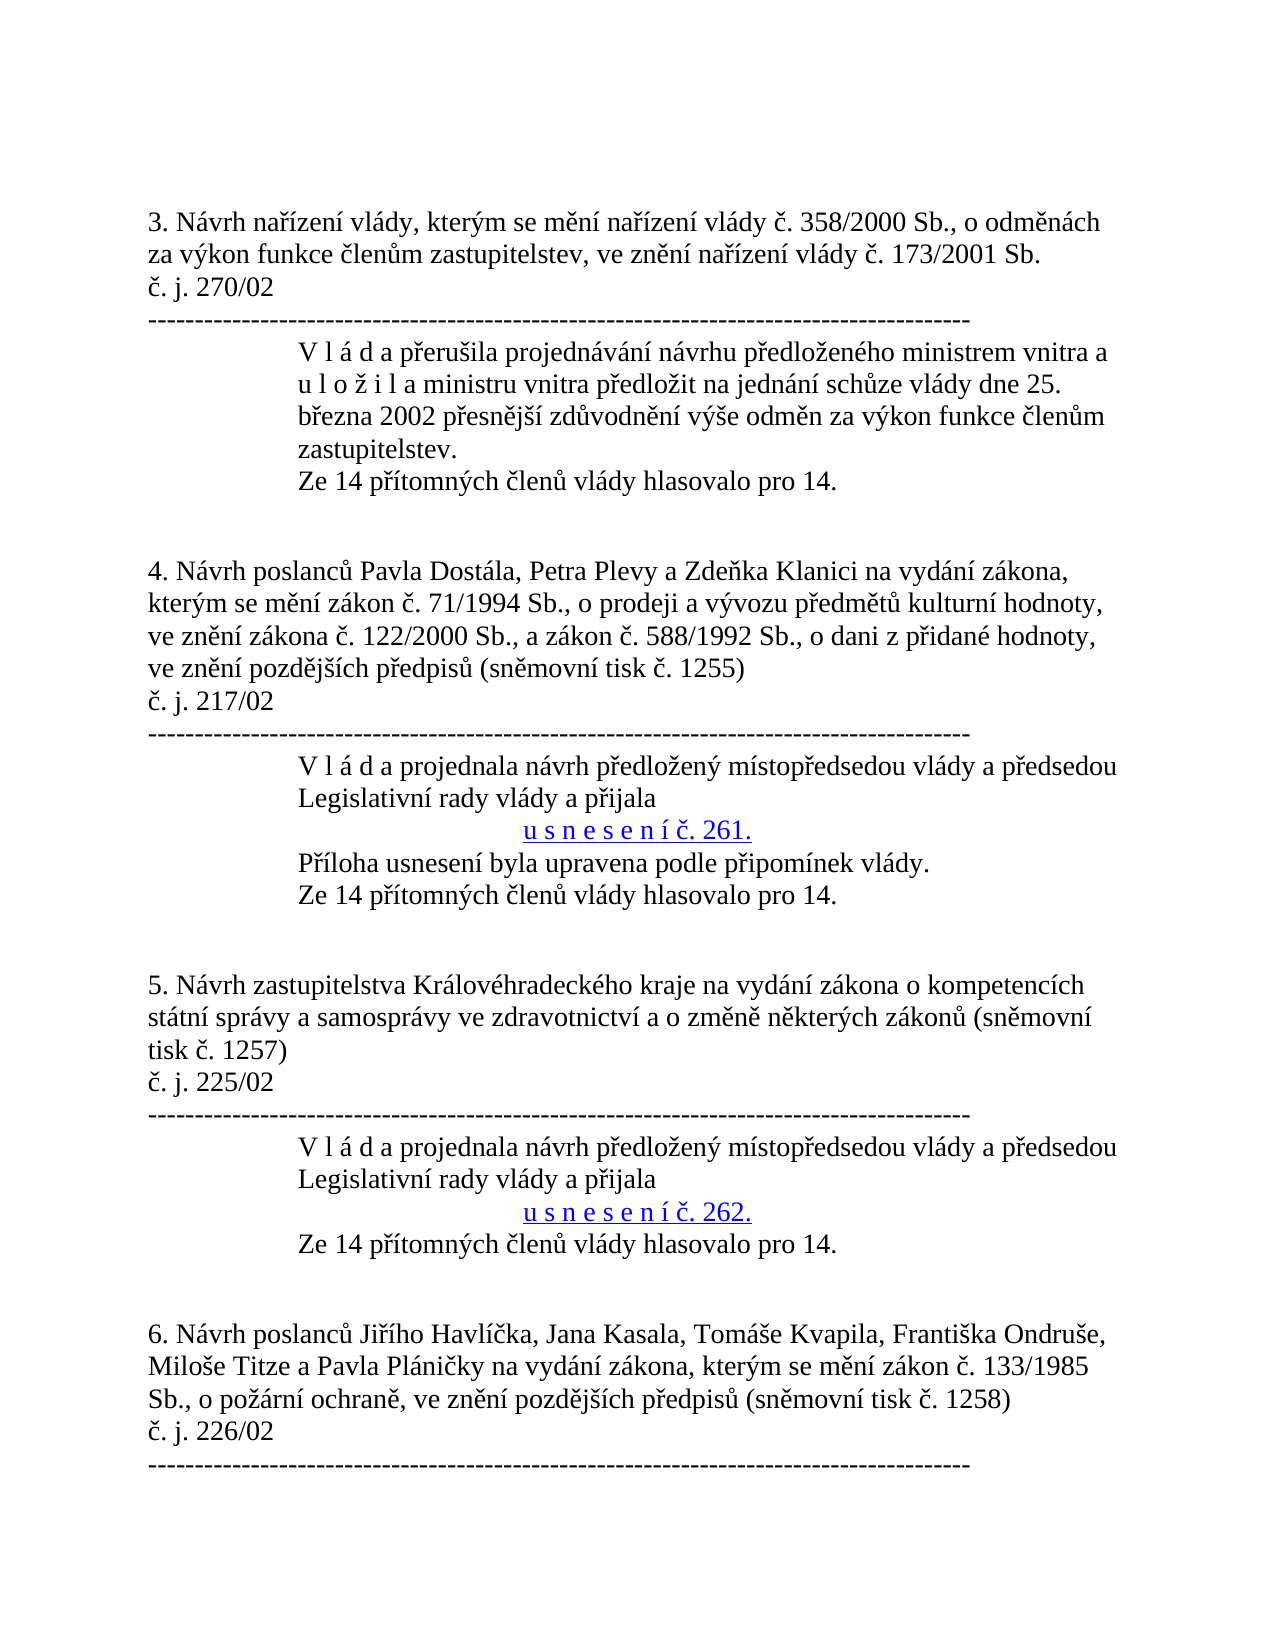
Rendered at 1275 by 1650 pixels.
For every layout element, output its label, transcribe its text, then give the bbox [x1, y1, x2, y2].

text 5. Návrh zastupitelstva Královéhradeckého kraje na vydání zákona o kompetencích státní správy a samosprávy ve zdravotnictví a o změně některých zákonů (sněmovní tisk č. 1257) č. j. 225/02 ---------------------------------------------------------------------------------------- [148, 911, 1127, 1130]
text Ze 14 přítomných členů vlády hlasovalo pro 14. [298, 464, 1127, 497]
text V l á d a projednala návrh předložený místopředsedou vlády a předsedou Legislativní rady vlády a přijala [298, 1130, 1127, 1195]
text Ze 14 přítomných členů vlády hlasovalo pro 14. [298, 878, 1127, 911]
text u s n e s e n í č. 261. [148, 813, 1127, 846]
text 6. Návrh poslanců Jiřího Havlíčka, Jana Kasala, Tomáše Kvapila, Františka Ondruše, Miloše Titze a Pavla Pláničky na vydání zákona, kterým se mění zákon č. 133/1985 Sb., o požární ochraně, ve znění pozdějších předpisů (sněmovní tisk č. 1258) č. j. 226/02 ---------------------------------------------------------------------------------------- [148, 1259, 1127, 1479]
text Příloha usnesení byla upravena podle připomínek vlády. [298, 846, 1127, 878]
text u s n e s e n í č. 262. [148, 1195, 1127, 1227]
text 3. Návrh nařízení vlády, kterým se mění nařízení vlády č. 358/2000 Sb., o odměnách za výkon funkce členům zastupitelstev, ve znění nařízení vlády č. 173/2001 Sb. č. j. 270/02 ---------------------------------------------------------------------------------------- [148, 148, 1127, 335]
text V l á d a projednala návrh předložený místopředsedou vlády a předsedou Legislativní rady vlády a přijala [298, 748, 1127, 813]
text V l á d a přerušila projednávání návrhu předloženého ministrem vnitra a u l o ž i l a ministru vnitra předložit na jednání schůze vlády dne 25. března 2002 přesnější zdůvodnění výše odměn za výkon funkce členům zastupitelstev. [298, 335, 1127, 464]
text 4. Návrh poslanců Pavla Dostála, Petra Plevy a Zdeňka Klanici na vydání zákona, kterým se mění zákon č. 71/1994 Sb., o prodeji a vývozu předmětů kulturní hodnoty, ve znění zákona č. 122/2000 Sb., a zákon č. 588/1992 Sb., o dani z přidané hodnoty, ve znění pozdějších předpisů (sněmovní tisk č. 1255) č. j. 217/02 ---------------------------------------------------------------------------------------- [148, 497, 1127, 748]
text Ze 14 přítomných členů vlády hlasovalo pro 14. [298, 1227, 1127, 1259]
